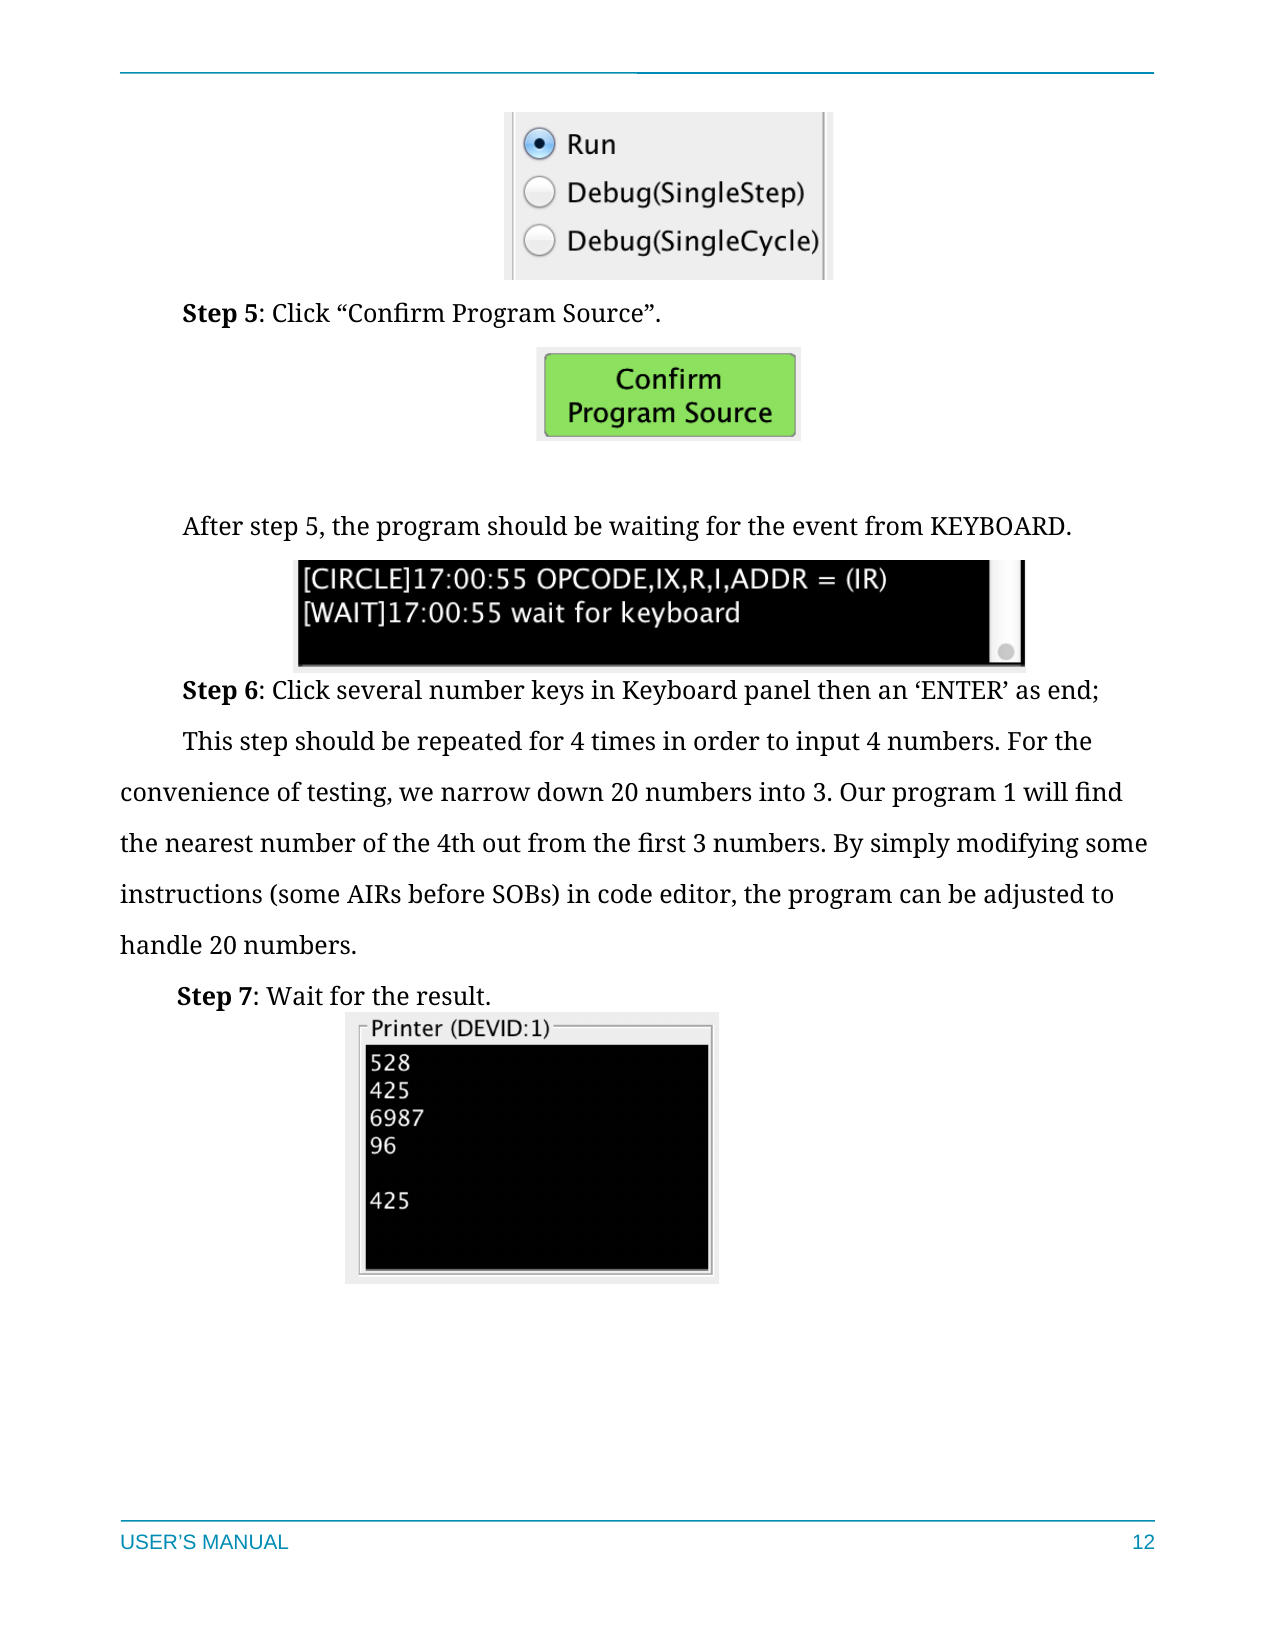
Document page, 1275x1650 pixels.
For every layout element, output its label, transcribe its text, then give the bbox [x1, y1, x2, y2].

text Step 7: Wait for the result. [120, 979, 1155, 1013]
picture [536, 347, 802, 441]
picture [504, 112, 834, 280]
text Step 6: Click several number keys in Keyboard panel then an ‘ENTER’ as end; [120, 672, 1155, 707]
picture [345, 1012, 720, 1284]
text Step 5: Click “Confirm Program Source”. [120, 296, 1155, 330]
picture [292, 560, 1027, 673]
text This step should be repeated for 4 times in order to input 4 numbers. For the convenience of testing, we narrow down 20 numbers into 3. Our program 1 will find the nearest number of the 4th out from the first 3 numbers. By simply modifying some instructions (some AIRs before SOBs) in code editor, the program can be adjusted to handle 20 numbers. [120, 723, 1155, 962]
text After step 5, the program should be waiting for the event from KEYBOARD. [120, 509, 1155, 543]
